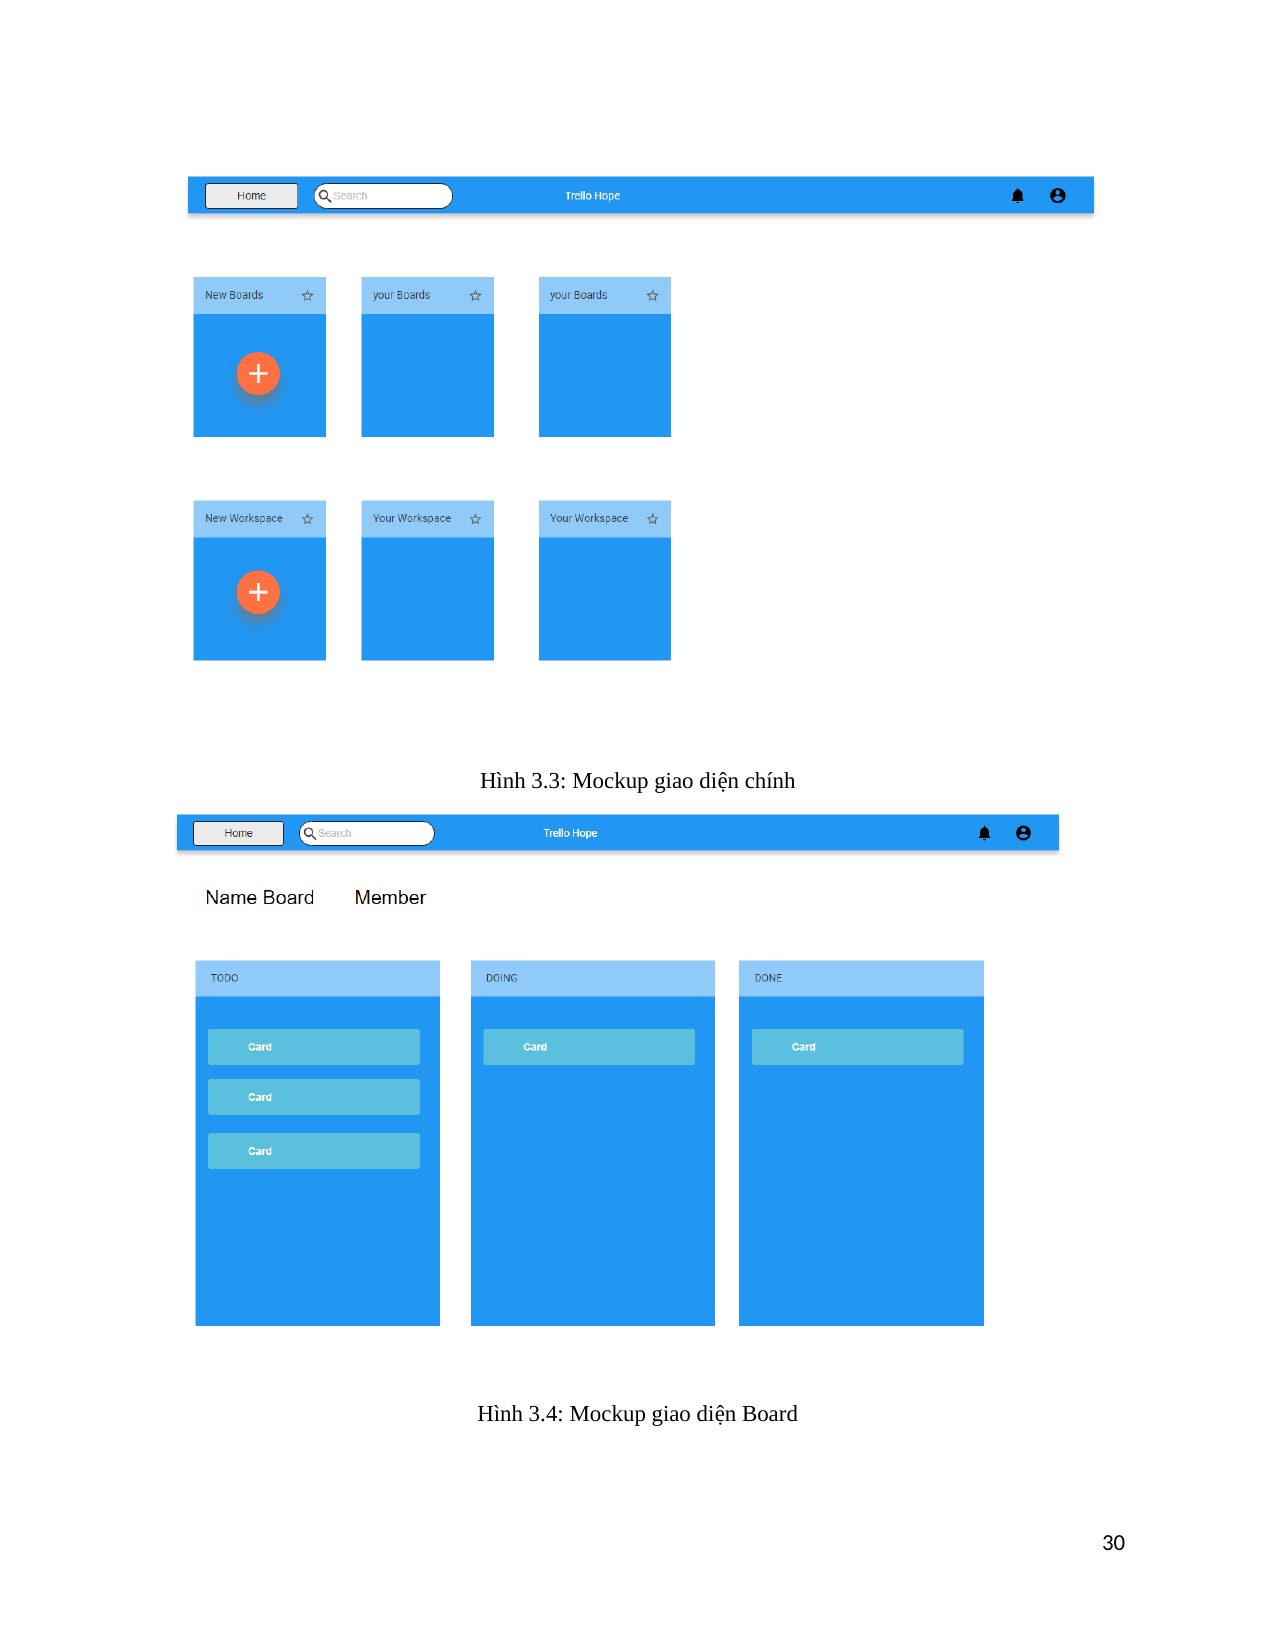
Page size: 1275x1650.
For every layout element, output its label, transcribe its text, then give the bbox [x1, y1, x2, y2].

text Hình 3.4: Mockup giao diện Board [150, 1399, 1125, 1426]
text Hình 3.3: Mockup giao diện chính [150, 767, 1125, 795]
picture [150, 150, 1125, 748]
picture [150, 795, 1125, 1381]
